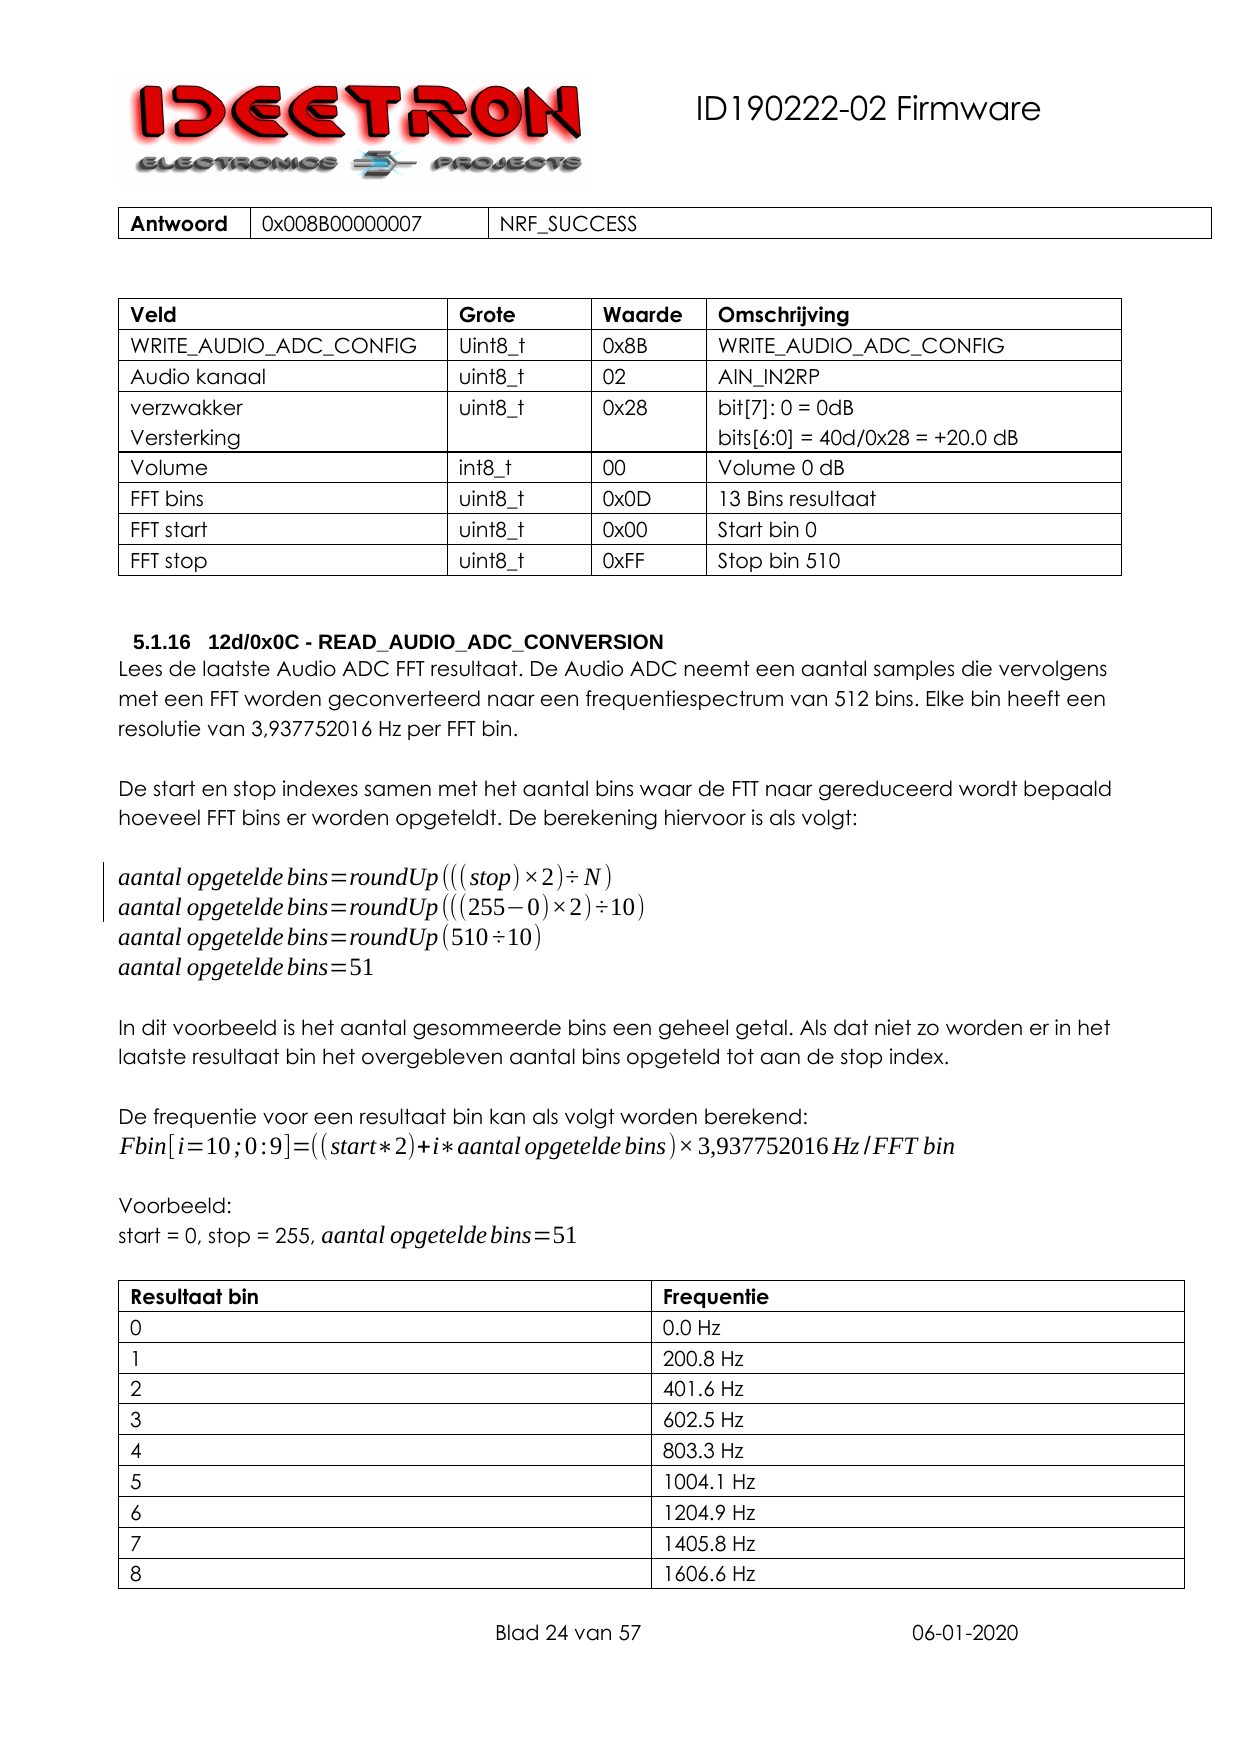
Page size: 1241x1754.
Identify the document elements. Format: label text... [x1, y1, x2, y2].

table_cell 8 [119, 1559, 651, 1588]
table_header Waarde [592, 299, 706, 329]
table_cell Antwoord [119, 208, 250, 238]
table_cell 1004.1 Hz [652, 1466, 1184, 1496]
table_header Omschrijving [707, 299, 1121, 329]
table_cell 1606.6 Hz [652, 1559, 1184, 1588]
table_header Resultaat bin [119, 1281, 651, 1311]
text De start en stop indexes samen met het aantal bins waar de FTT naar gereduceerd wordt bepaald hoeveel FFT bins er worden opgeteldt. De berekening hiervoor is als volgt: [118, 773, 1122, 832]
table_cell 1405.8 Hz [652, 1528, 1184, 1557]
table_cell uint8_t [448, 361, 591, 391]
table_cell 1204.9 Hz [652, 1497, 1184, 1527]
table_cell Uint8_t [448, 330, 591, 360]
table_cell 7 [119, 1528, 651, 1557]
text Lees de laatste Audio ADC FFT resultaat. De Audio ADC neemt een aantal samples die vervolgens met een FFT worden geconverteerd naar een frequentiespectrum van 512 bins. Elke bin heeft een resolutie van 3,937752016 Hz per FFT bin. [118, 653, 1122, 743]
table_cell 13 Bins resultaat [707, 483, 1121, 513]
table_cell bit[7]: 0 = 0dB bits[6:0] = 40d/0x28 = +20.0 dB [707, 392, 1121, 451]
table_cell Volume [119, 453, 447, 482]
table_cell 5 [119, 1466, 651, 1496]
table_cell Start bin 0 [707, 514, 1121, 544]
table_cell 6 [119, 1497, 651, 1527]
table_header Frequentie [652, 1281, 1184, 1311]
table_cell 803.3 Hz [652, 1435, 1184, 1465]
text In dit voorbeeld is het aantal gesommeerde bins een geheel getal. Als dat niet zo worden er in het laatste resultaat bin het overgebleven aantal bins opgeteld tot aan de stop index. [118, 1012, 1122, 1071]
text De frequentie voor een resultaat bin kan als volgt worden berekend: [118, 1101, 1122, 1131]
table_cell 200.8 Hz [652, 1343, 1184, 1372]
table_cell 1 [119, 1343, 651, 1372]
table_cell 0 [119, 1312, 651, 1342]
table_cell 0x0D [592, 483, 706, 513]
table_cell Stop bin 510 [707, 545, 1121, 575]
table_cell 0x28 [592, 392, 706, 451]
table_cell 3 [119, 1404, 651, 1434]
table_cell uint8_t [448, 545, 591, 575]
subtitle 12d/0x0C - READ_AUDIO_ADC_CONVERSION [133, 629, 1122, 653]
table_cell 0xFF [592, 545, 706, 575]
table_cell Audio kanaal [119, 361, 447, 391]
table_cell verzwakker Versterking [119, 392, 447, 451]
table_header Grote [448, 299, 591, 329]
table_header Veld [119, 299, 447, 329]
table_cell uint8_t [448, 514, 591, 544]
table_cell uint8_t [448, 483, 591, 513]
table_cell 02 [592, 361, 706, 391]
text start = 0, stop = 255, [118, 1220, 1122, 1250]
table_cell 0x8B [592, 330, 706, 360]
table_cell FFT bins [119, 483, 447, 513]
table_cell 00 [592, 453, 706, 482]
table_cell 0x00 [592, 514, 706, 544]
table_cell uint8_t [448, 392, 591, 451]
table_cell Volume 0 dB [707, 453, 1121, 482]
table_cell AIN_IN2RP [707, 361, 1121, 391]
picture [118, 73, 590, 188]
table_cell FFT start [119, 514, 447, 544]
table_cell NRF_SUCCESS [489, 208, 1211, 238]
table_cell 0.0 Hz [652, 1312, 1184, 1342]
table_cell 602.5 Hz [652, 1404, 1184, 1434]
table_cell 0x008B00000007 [251, 208, 488, 238]
table_cell WRITE_AUDIO_ADC_CONFIG [119, 330, 447, 360]
table_cell WRITE_AUDIO_ADC_CONFIG [707, 330, 1121, 360]
text Voorbeeld: [118, 1191, 1122, 1220]
table_cell 4 [119, 1435, 651, 1465]
table_cell FFT stop [119, 545, 447, 575]
table_cell 401.6 Hz [652, 1374, 1184, 1403]
table_cell int8_t [448, 453, 591, 482]
table_cell 2 [119, 1374, 651, 1403]
